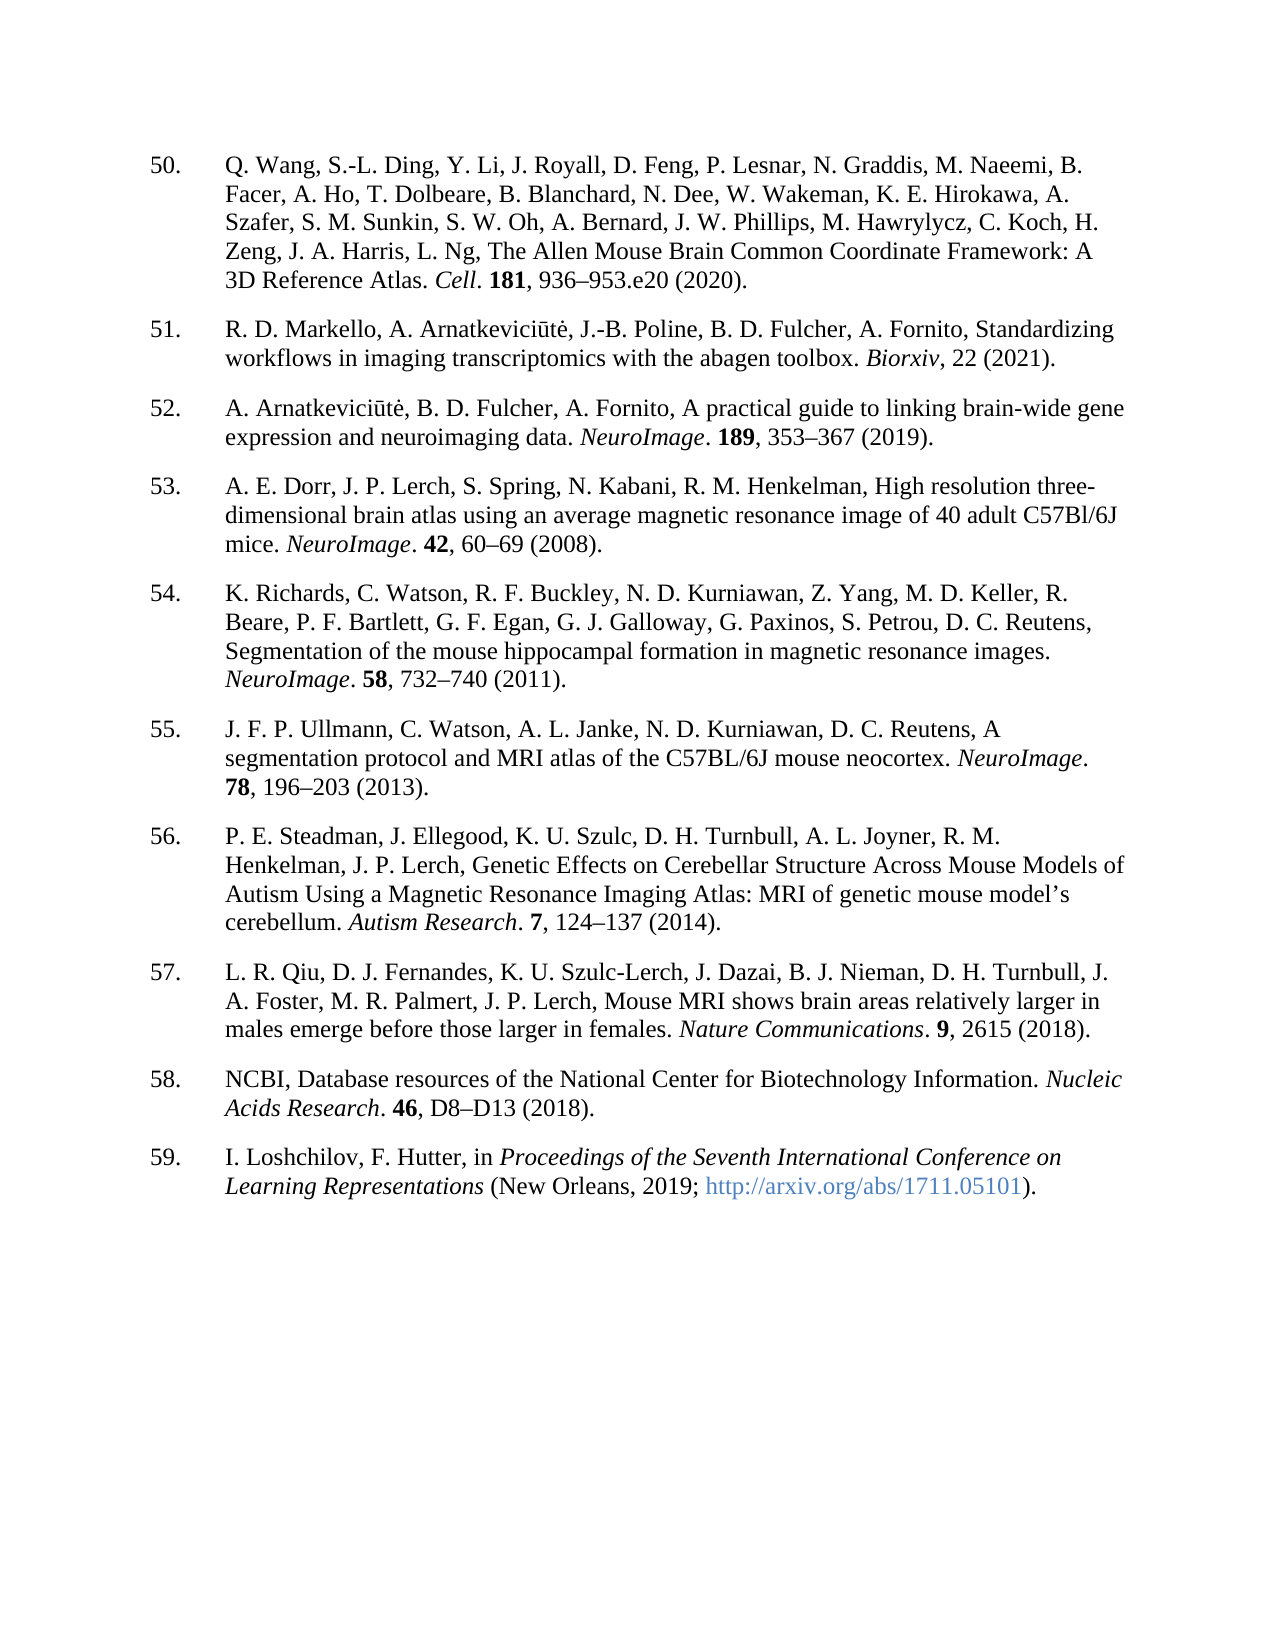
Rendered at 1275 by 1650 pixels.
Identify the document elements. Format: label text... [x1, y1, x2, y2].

text 50. Q. Wang, S.-L. Ding, Y. Li, J. Royall, D. Feng, P. Lesnar, N. Graddis, M. Naeemi, B. Facer, A. Ho, T. Dolbeare, B. Blanchard, N. Dee, W. Wakeman, K. E. Hirokawa, A. Szafer, S. M. Sunkin, S. W. Oh, A. Bernard, J. W. Phillips, M. Hawrylycz, C. Koch, H. Zeng, J. A. Harris, L. Ng, The Allen Mouse Brain Common Coordinate Framework: A 3D Reference Atlas. Cell. 181, 936–953.e20 (2020). [150, 150, 1125, 294]
text 59. I. Loshchilov, F. Hutter, in Proceedings of the Seventh International Conference on Learning Representations (New Orleans, 2019; http://arxiv.org/abs/1711.05101). [150, 1142, 1125, 1200]
text 58. NCBI, Database resources of the National Center for Biotechnology Information. Nucleic Acids Research. 46, D8–D13 (2018). [150, 1064, 1125, 1122]
text 55. J. F. P. Ullmann, C. Watson, A. L. Janke, N. D. Kurniawan, D. C. Reutens, A segmentation protocol and MRI atlas of the C57BL/6J mouse neocortex. NeuroImage. 78, 196–203 (2013). [150, 714, 1125, 800]
text 52. A. Arnatkeviciūtė, B. D. Fulcher, A. Fornito, A practical guide to linking brain-wide gene expression and neuroimaging data. NeuroImage. 189, 353–367 (2019). [150, 393, 1125, 450]
text 57. L. R. Qiu, D. J. Fernandes, K. U. Szulc-Lerch, J. Dazai, B. J. Nieman, D. H. Turnbull, J. A. Foster, M. R. Palmert, J. P. Lerch, Mouse MRI shows brain areas relatively larger in males emerge before those larger in females. Nature Communications. 9, 2615 (2018). [150, 957, 1125, 1043]
text 54. K. Richards, C. Watson, R. F. Buckley, N. D. Kurniawan, Z. Yang, M. D. Keller, R. Beare, P. F. Bartlett, G. F. Egan, G. J. Galloway, G. Paxinos, S. Petrou, D. C. Reutens, Segmentation of the mouse hippocampal formation in magnetic resonance images. NeuroImage. 58, 732–740 (2011). [150, 578, 1125, 693]
text 51. R. D. Markello, A. Arnatkeviciūtė, J.-B. Poline, B. D. Fulcher, A. Fornito, Standardizing workflows in imaging transcriptomics with the abagen toolbox. Biorxiv, 22 (2021). [150, 314, 1125, 372]
text 53. A. E. Dorr, J. P. Lerch, S. Spring, N. Kabani, R. M. Henkelman, High resolution three-dimensional brain atlas using an average magnetic resonance image of 40 adult C57Bl/6J mice. NeuroImage. 42, 60–69 (2008). [150, 471, 1125, 557]
text 56. P. E. Steadman, J. Ellegood, K. U. Szulc, D. H. Turnbull, A. L. Joyner, R. M. Henkelman, J. P. Lerch, Genetic Effects on Cerebellar Structure Across Mouse Models of Autism Using a Magnetic Resonance Imaging Atlas: MRI of genetic mouse model’s cerebellum. Autism Research. 7, 124–137 (2014). [150, 821, 1125, 936]
